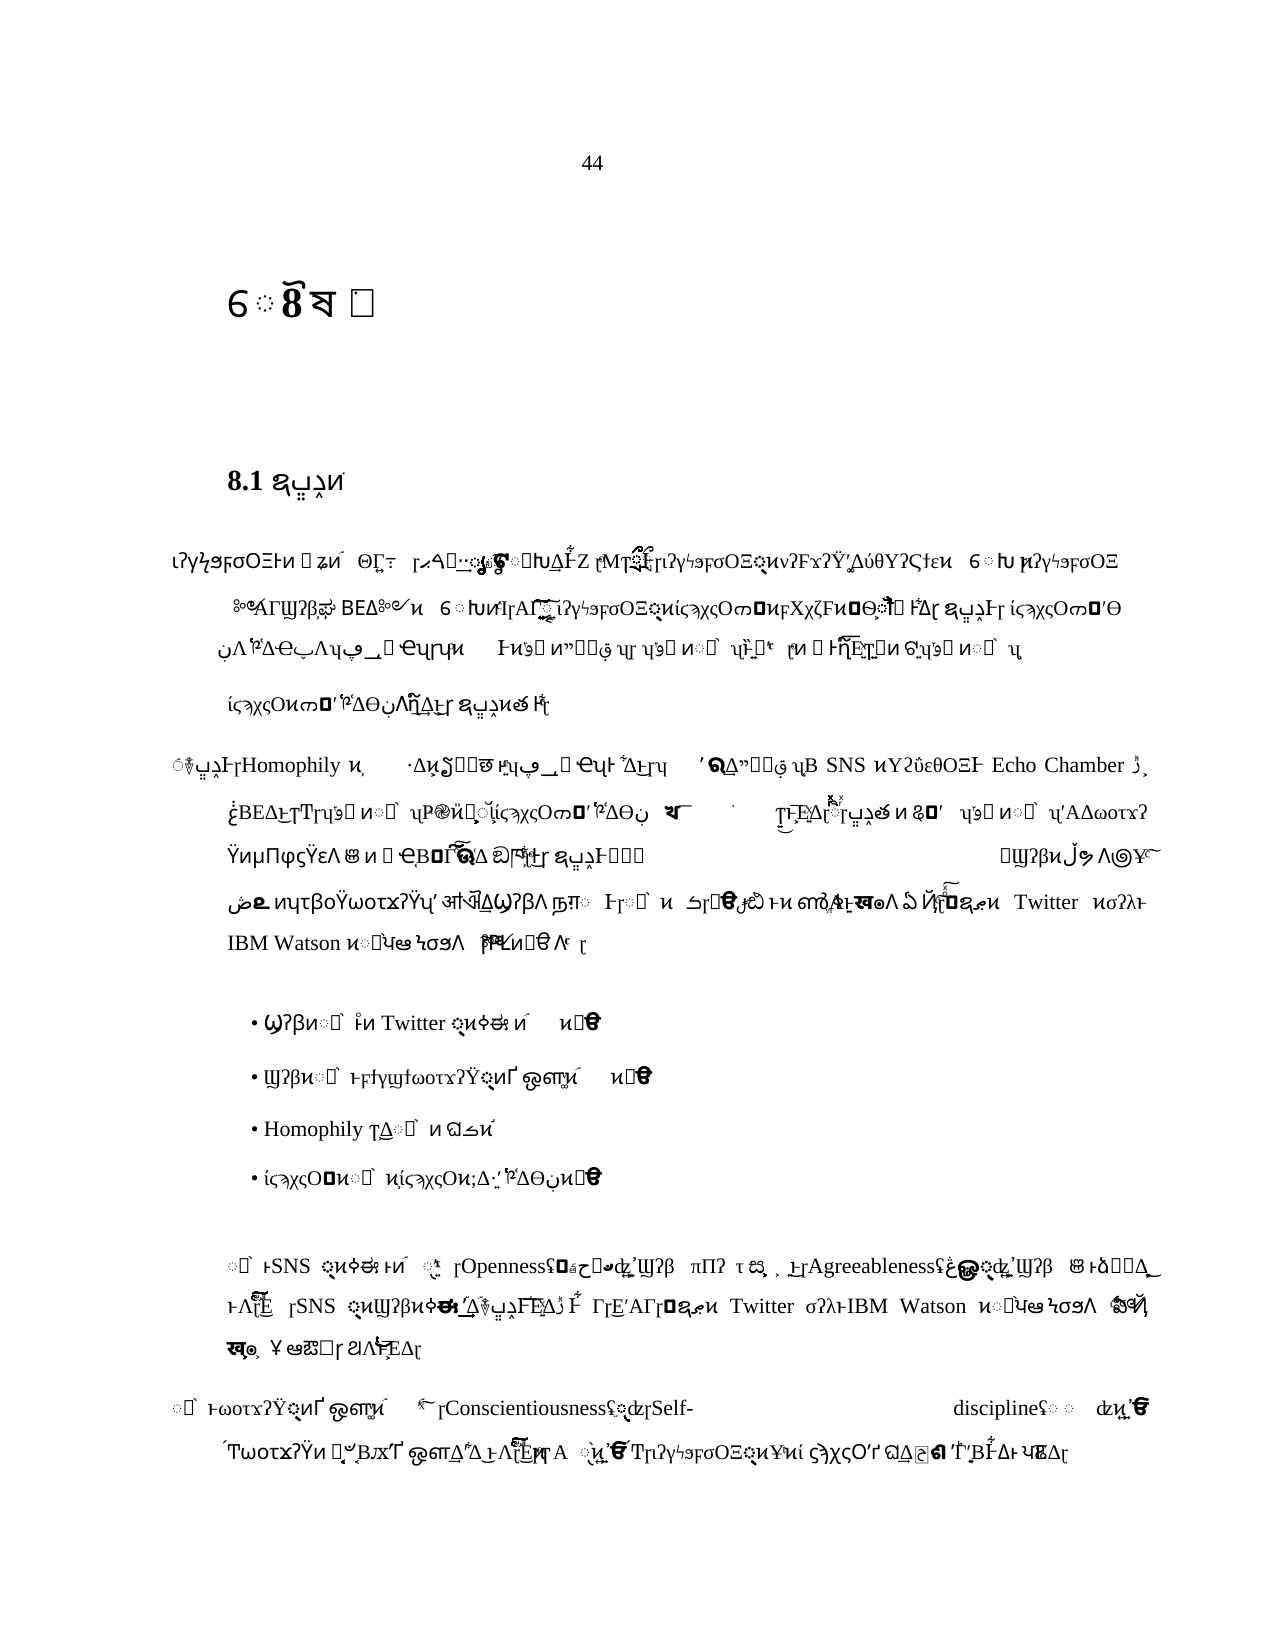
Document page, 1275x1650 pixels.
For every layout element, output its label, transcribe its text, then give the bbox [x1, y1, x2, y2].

text • ίϛϡχςΟ಺ͷੑ֨ͷ෼෍͕ίϛϡχςΟͷ;Δ·͍ʹ༩͑ΔӨڹͷ෼ੳ [250, 1162, 1062, 1200]
text ୈ8ষ ݁࿦ [227, 277, 503, 334]
text • Homophily ͳ࡞༻͕ى͜Δੑ֨ͷଘࡏͷ֬ೝ [250, 1114, 761, 1145]
text ੑ֨ͱSNS ্ͷߦಈͱͷؔ܎ੑʹ͍ͭͯ͸ɼOpennessʢ஌త޷ح৺ʣ͕ߴ͍Ϣʔβ͸πΠʔ τස౓͕ߴ͍͜ͱɼAgreeablenessʢڠௐੑʣ͕ߴ͍Ϣʔβ͸ଞਓͱձ࿩͢Δ܏޲͕ڧ͍͜ ͱΛࣔͨ͠ɽ͜Ε͸ɼSNS ্ͷϢʔβͷߦಈʹؔ͢Δؔ࿈ݚڀͰ֬ೝ͞Ε͍ͯΔݱ৅Ͱ͋ Γɼ͜ΕʹΑΓɼ೔ຊޠͷ Twitter σʔλͱIBM Watson ͷੑ֨ਪఆϞσϧΛ࢖༻ͨ͠ఏҊ ख๏͕Ұఆఔ౓ɼଥ౰ੑΛ࣋ͭ͜ͱ͕ࣔ͞ΕΔɽ [227, 1249, 1148, 1368]
text ؔ࿈ݚڀͰ͸ɼHomophily ͷ࡞༻͕࠷΋ڧ·Δͷ͕ຽ଒΍ਓछͱ͍ͬͨʮ؀ڥཁҼʯͰ ͋Δ͜ͱ΍ɼʮ੓࣏ʹର͢Δײ৘΍ࢥ૝ʯ͔Β SNS ͷΥϩΰεθΟΞͰ Echo Chamber ݱ৅ ͕ݟΒΕΔ͜ͱͳͲɼʮݸਓͷੑ֨ʯҎ֎ͷ̎ཁૉ͕ίϛϡχςΟܗ੒ʹ༩͑ΔӨڹ͸খ͞ ͘ͳ͍͜ͱ͕ࣔ͞Ε͍ͯΔɽैͬͯɼݚڀ໨తͷୡ੒ʹ͸ʮݸਓͷੑ֨ʯʹΑΔωοτϫʔ ΫͷμΠφϛΫεΛଞͷཁҼ͔Β੾Γ཭ͯ͠ଊ͑Δඞཁ͕͋ͬͨɽͦ͜ͰɼຊݚڀͰ͸࿩୊ ΍ϢʔβͷڵຯΛ౷Ұͨ͠ڞ௨ͷʮτβοΫωοτϫʔΫʯʹॴଐ͢ΔϢʔβΛநग़্ͨ͠ Ͱɼੑ֨ͷܭࢉɼ෼ੳࢦඪͱͷൺֱΛߦ͏ͱ͍͏ख๏ΛఏҊͨ͠ɽͦͯ͠೔ຊޠͷ Twitter ͷσʔλͱ IBM Watson ͷੑ֨ਪఆϞσϧΛ࢖༻͠ɼҎԼͷ෼ੳΛߦͬͨɽ [172, 748, 1147, 959]
text ίϛϡχςΟͷܗ੒ʹ༩͑ΔӨڹΛղ໌͢Δ͜ͱ͕ɼຊݚڀͷ໨తͰ͋ͬͨɽ [227, 687, 1027, 724]
text ιʔγϟϧϝσΟΞͰͷਓʑͷؔΘΓ߹͍͸ɼࠓޙ΋·͢·͢ൃల͠ଟ༷Խ͢ΔͰ͋Ζ ͏ɽͦΜͳ࣌ྲྀͰɼιʔγϟϧϝσΟΞ্ͷνʔϜϫʔΫʹ͓͚ΔύθΥʔϚϯεͷ࠷େԽ ΍ɼιʔγϟϧϝσΟΞͷ࢖༻ʹΑΓϢʔβ͕ಘΒΕΔޮ༻ͷ࠷େԽͷͨΊɼΑΓৄ͍͠ ιʔγϟϧϝσΟΞ্ͷίϛϡχςΟܗ੒ͷϝΧχζϜͷ೺Ѳ͕ॏཁͰ͋ΔɽຊݚڀͰ͸ɼ ίϛϡχςΟܗ੒ʹӨڹΛ༩͑ΔҼࢠΛʮ؀ڥཁҼʯɼʮͦͷ࣌఺Ͱͷݸਓͷײ৘΍ࢥ૝ʯɼ ʮݸਓͷੑ֨ʯͱ͍͏̏఺ʹߜͬͨɽͦͷதͰղ໌͞Ε͍ͯͳ͍఺ͷଟ͍ʮݸਓͷੑ֨ʯ͕ [171, 544, 1161, 668]
text • Ϣʔβͷੑ֨ͱϝϯγϣϯωοτϫʔΫ্ͷҐஔ͚ͮͷؔ܎ͷ෼ੳ [250, 1060, 975, 1097]
text • Ϣʔβͷੑ֨ͱͦͷ Twitter ্ͷߦಈͷؔ܎ͷ෼ੳ [250, 1006, 820, 1043]
text 44 [581, 150, 639, 175]
text ੑ֨ͱωοτϫʔΫ্ͷҐஔ͚ͮͷؔ܎ʹؔͯ͠͸ɼConscientiousnessʢ੣࣮ੑʣɼSelf- disciplineʢ੍ࣗྗʣͷߴ͍ਓ ́ͲωοτϫʔΫͷத৺͔Β͸ԕ͘ʹҐஔ͢Δ܏޲ʹ͋Δ͜ ͱΛࣔͨ͠ɽ͜Ε͸ɼͦͷΑ͏ͳੑ֨܏޲ͷߴ͍ਓ ́ͲɼιʔγϟϧϝσΟΞ্ͷҰͭͷί ϛϡχςΟʹґଘ͢ΔࣄଶʹؕΓʹ͍͔͘ΒͰ͋Δͱਪଌ͞ΕΔɽ [172, 1392, 1147, 1477]
text 8.1 ຊݚڀͷ݁࿦ [227, 463, 511, 502]
